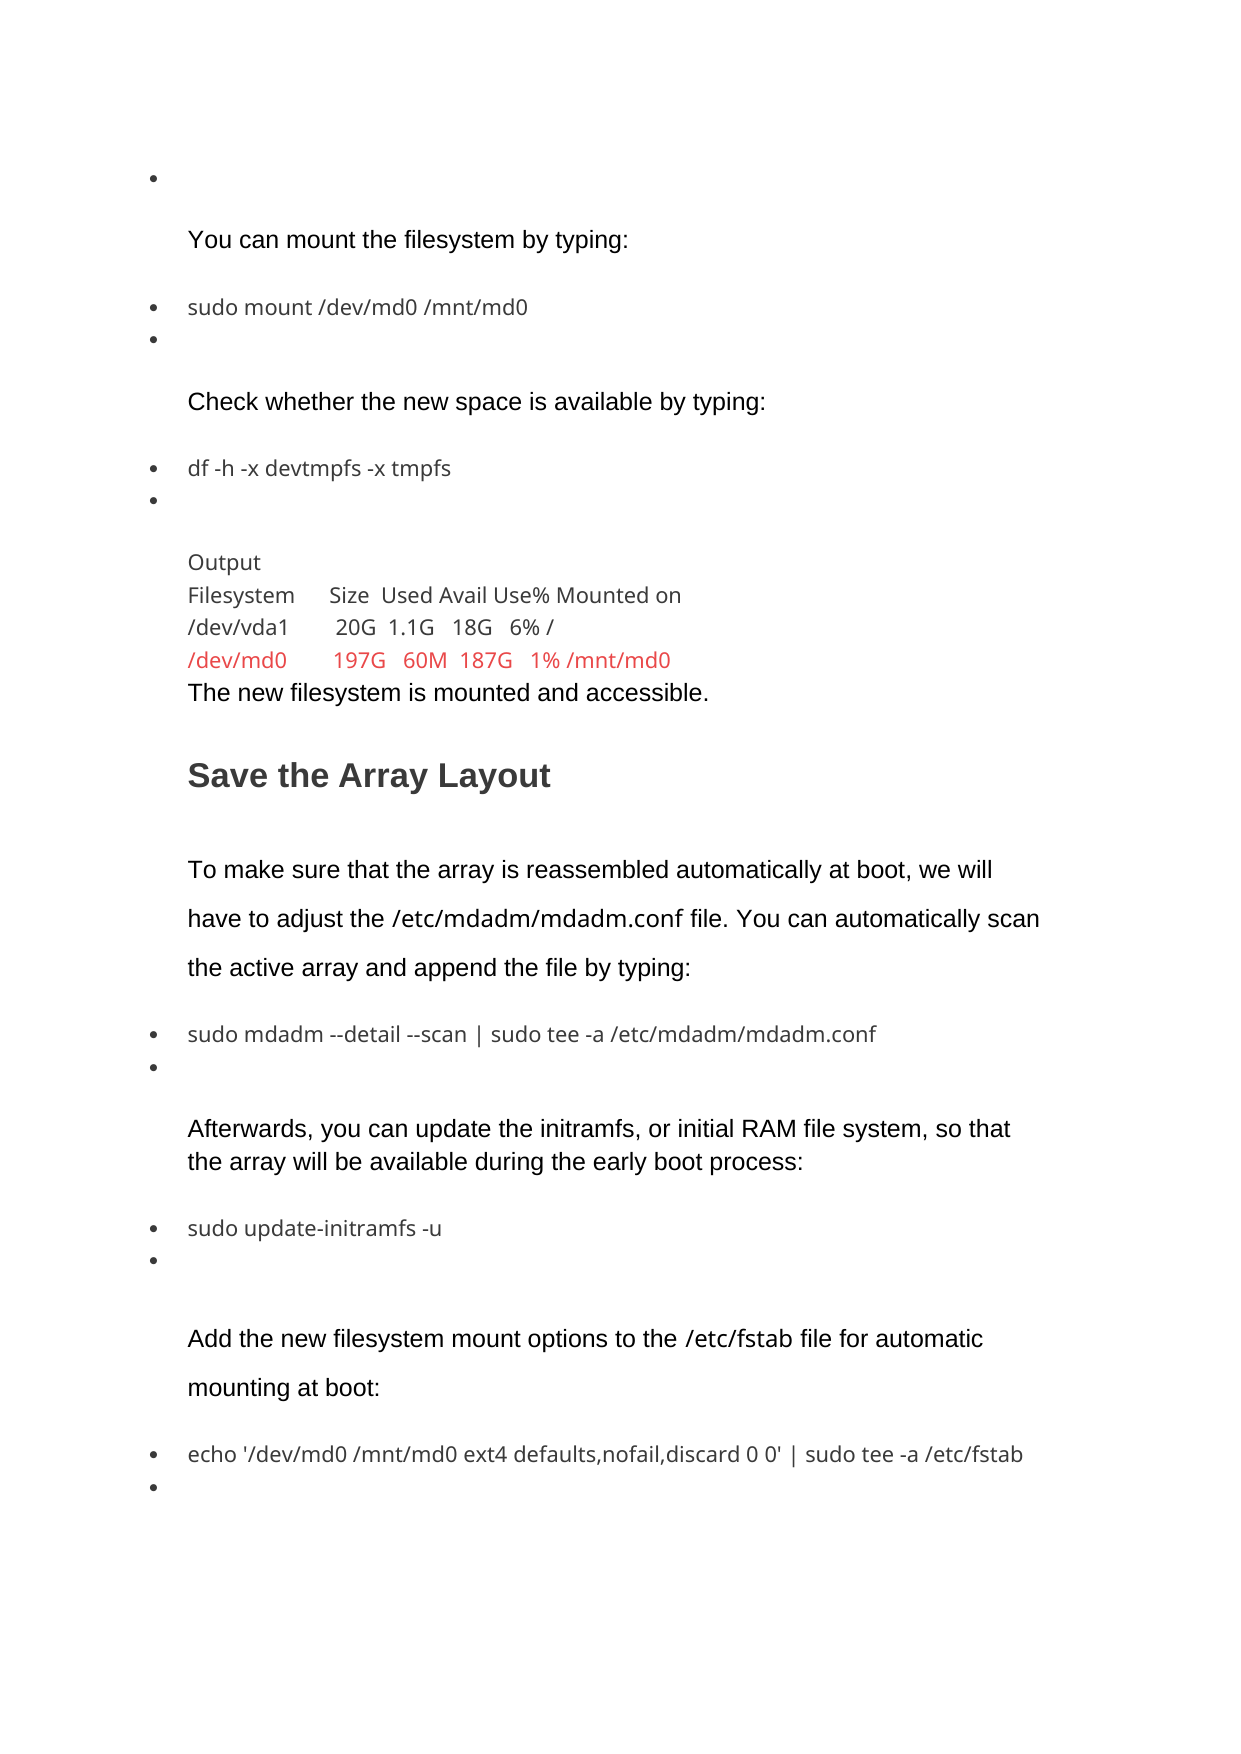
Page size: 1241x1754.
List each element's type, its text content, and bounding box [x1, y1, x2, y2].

subtitle Save the Array Layout [187, 743, 1053, 808]
list echo '/dev/md0 /mnt/md0 ext4 defaults,nofail,discard 0 0' | sudo tee -a /etc/fstab [150, 1438, 1053, 1470]
text Filesystem Size Used Avail Use% Mounted on [187, 578, 1053, 611]
text You can mount the filesystem by typing: [187, 224, 1053, 256]
list sudo mdadm --detail --scan | sudo tee -a /etc/mdadm/mdadm.conf [150, 1018, 1053, 1051]
text /dev/md0 197G 60M 187G 1% /mnt/md0 [187, 643, 1053, 676]
text Afterwards, you can update the initramfs, or initial RAM file system, so that the array will be available during the early boot process: [187, 1112, 1053, 1177]
text /dev/vda1 20G 1.1G 18G 6% / [187, 611, 1053, 643]
text To make sure that the array is reassembled automatically at boot, we will have to adjust the /etc/mdadm/mdadm.conf file. You can automatically scan the active array and append the file by typing: [187, 854, 1053, 984]
list sudo mount /dev/md0 /mnt/md0 [150, 291, 1053, 323]
list sudo update-initramfs -u [150, 1212, 1053, 1244]
text Output [187, 546, 1053, 578]
list df -h -x devtmpfs -x tmpfs [150, 452, 1053, 484]
text Check whether the new space is available by typing: [187, 385, 1053, 417]
text Add the new filesystem mount options to the /etc/fstab file for automatic mounting at boot: [187, 1306, 1053, 1403]
text The new filesystem is mounted and accessible. [187, 676, 1053, 708]
